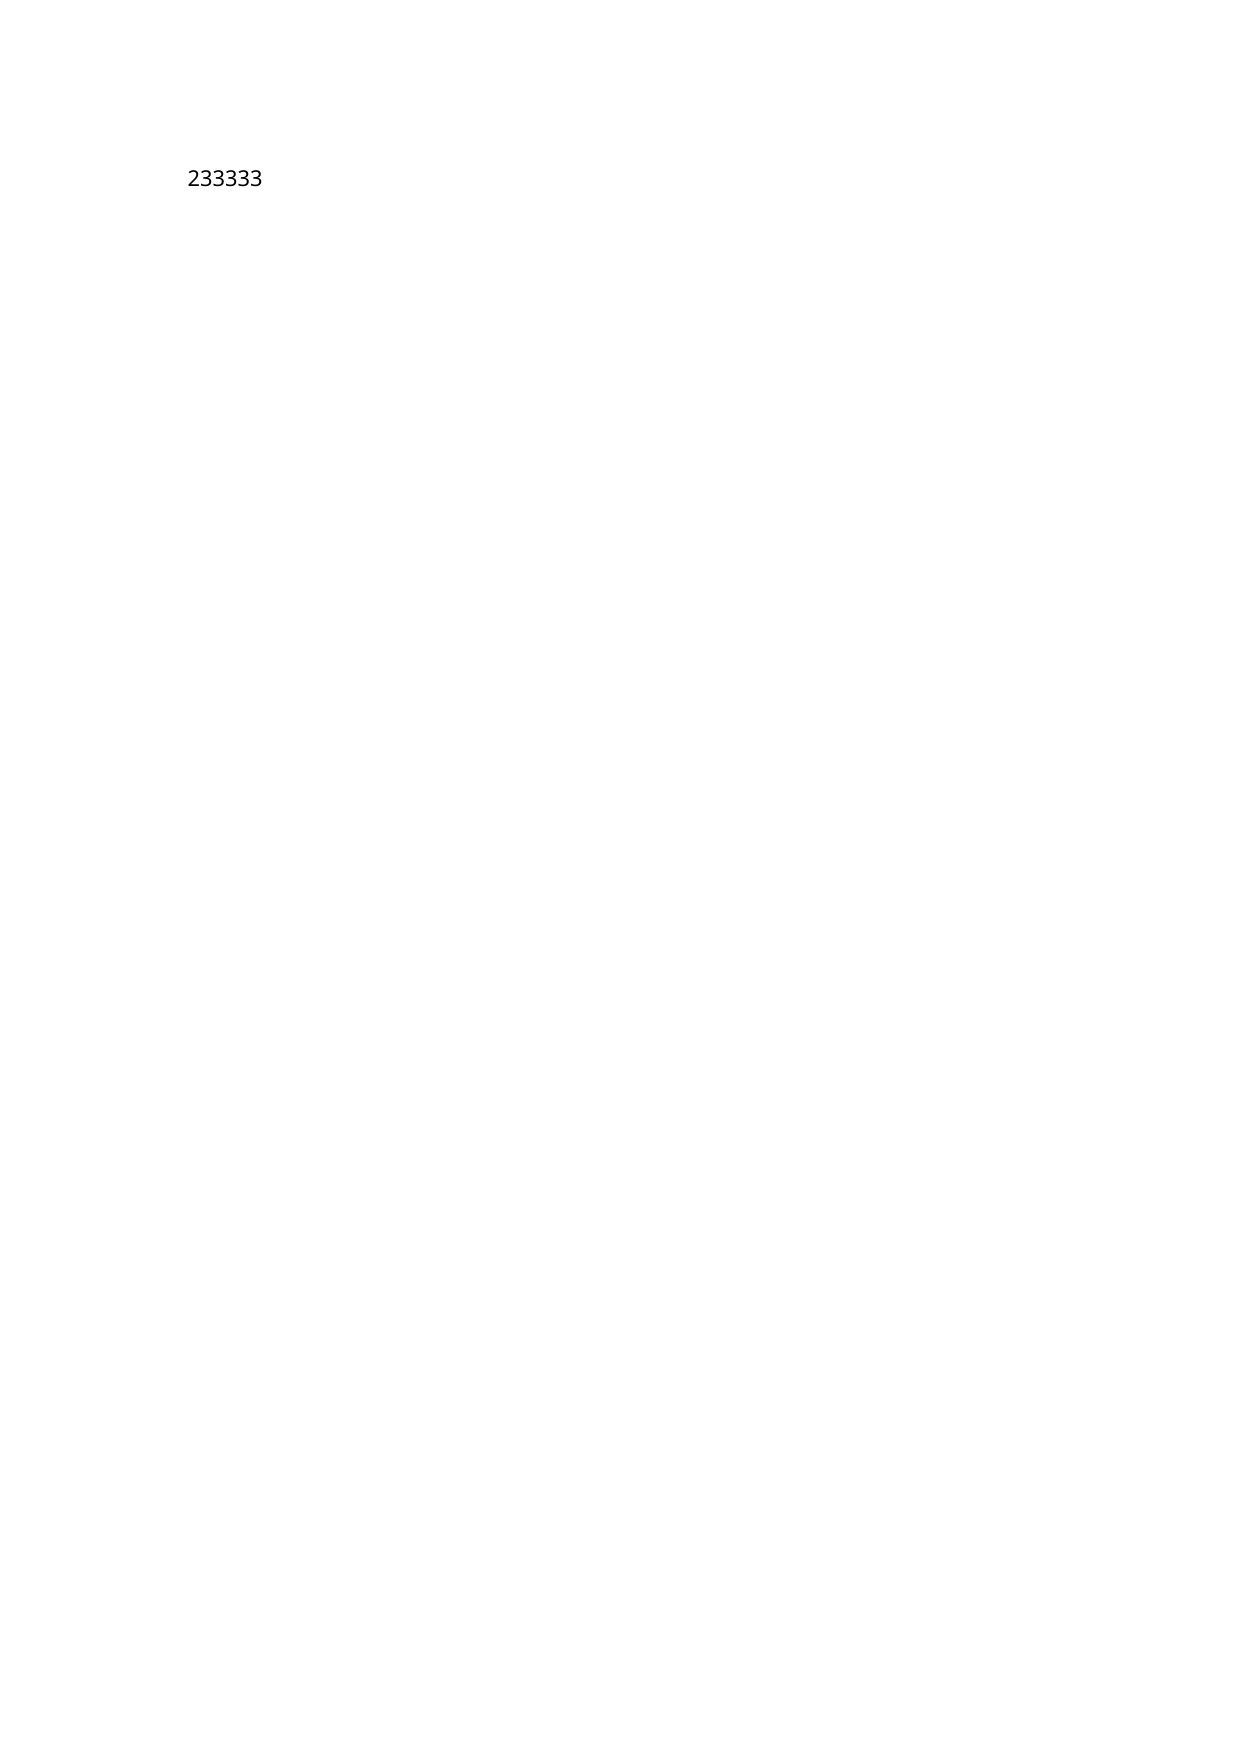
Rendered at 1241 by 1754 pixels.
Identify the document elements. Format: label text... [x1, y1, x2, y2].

text 233333 [187, 162, 1053, 194]
